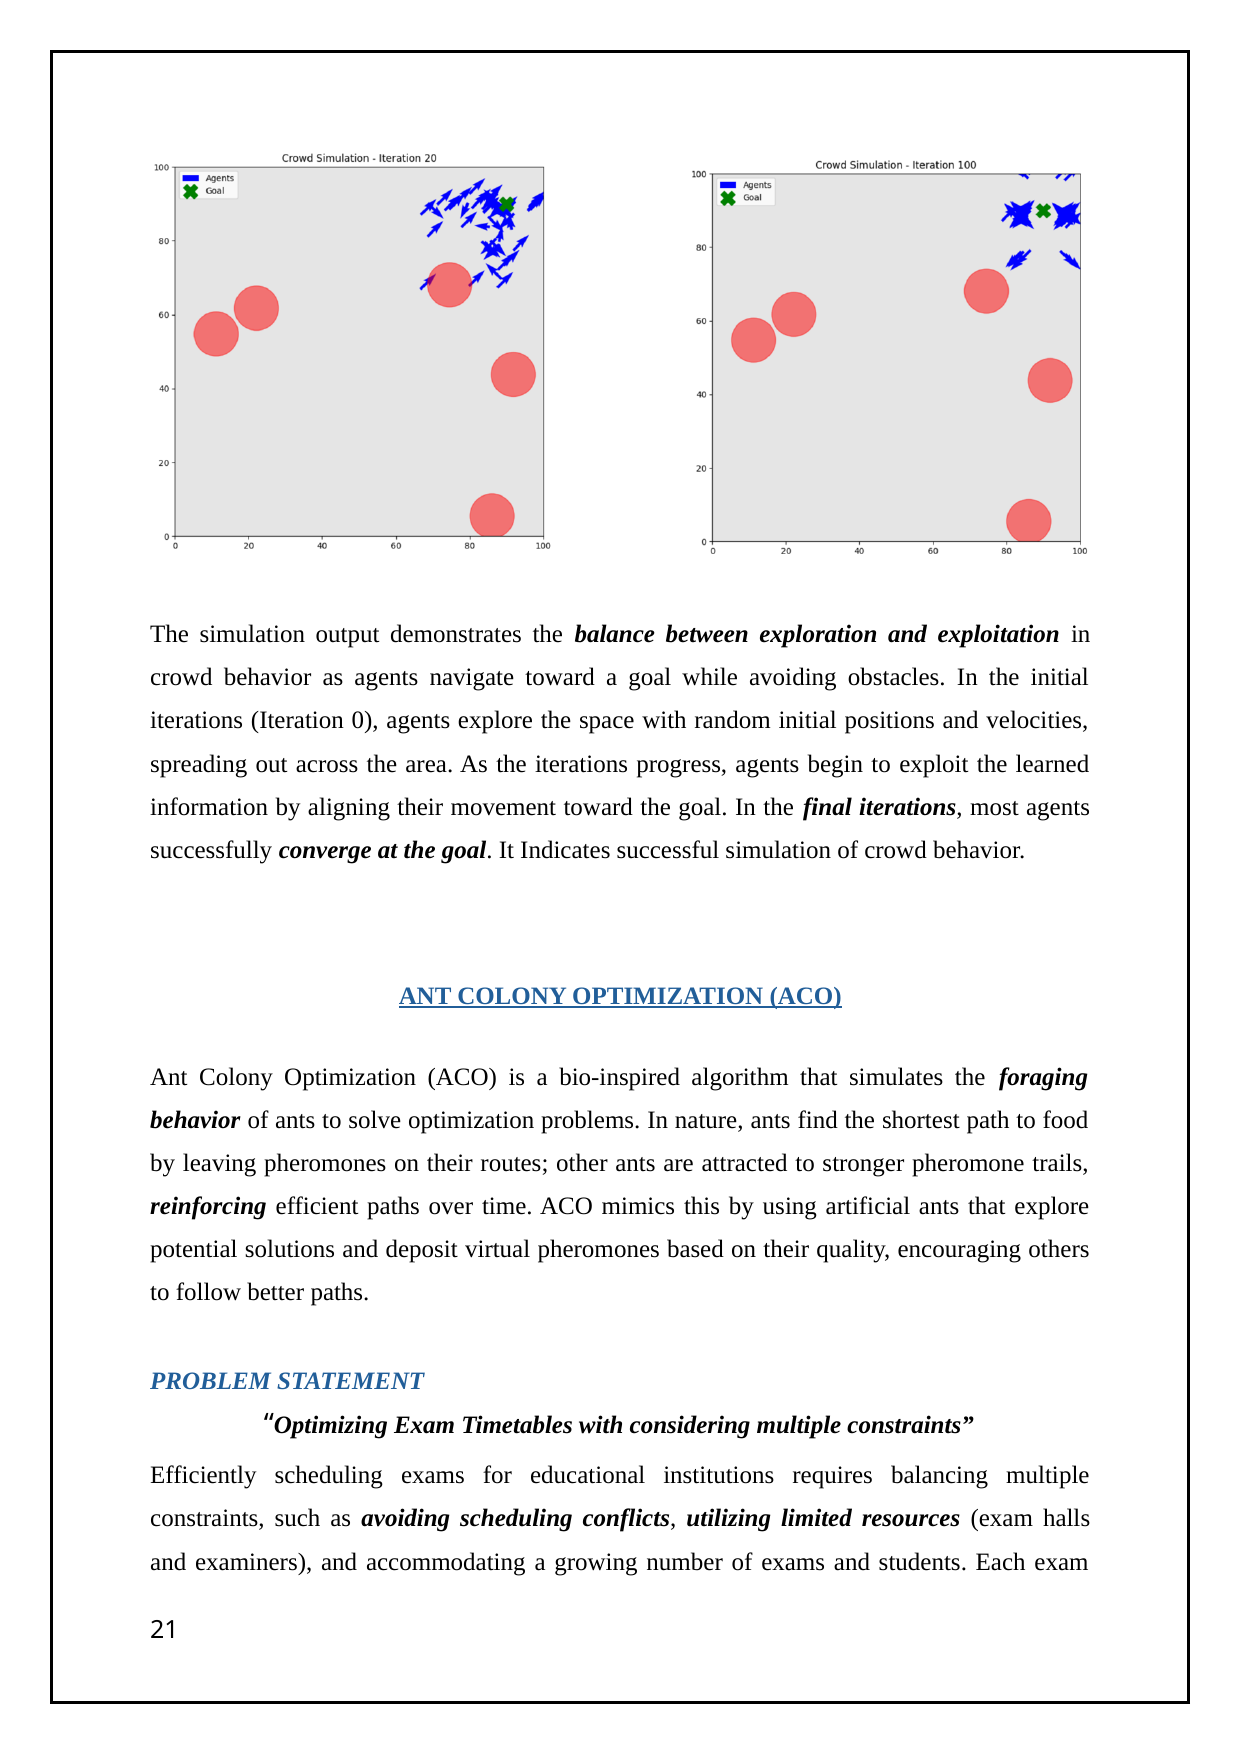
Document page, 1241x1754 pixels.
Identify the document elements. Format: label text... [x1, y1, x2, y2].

text “Optimizing Exam Timetables with considering multiple constraints” [150, 1403, 1090, 1441]
picture [150, 150, 553, 548]
subtitle The simulation output demonstrates the balance between exploration and exploitation in crowd behavior as agents navigate toward a goal while avoiding obstacles. In the initial iterations (Iteration 0), agents explore the space with random initial positions and velocities, spreading out across the area. As the iterations progress, agents begin to exploit the learned information by aligning their movement toward the goal. In the final iterations, most agents successfully converge at the goal. It Indicates successful simulation of crowd behavior. [150, 619, 1090, 864]
subtitle PROBLEM STATEMENT [150, 1366, 1090, 1394]
picture [686, 156, 1091, 560]
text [150, 1460, 1090, 1575]
subtitle ANT COLONY OPTIMIZATION (ACO) [150, 981, 1090, 1010]
text Ant Colony Optimization (ACO) is a bio-inspired algorithm that simulates the foraging behavior of ants to solve optimization problems. In nature, ants find the shortest path to food by leaving pheromones on their routes; other ants are attracted to stronger pheromone trails, reinforcing efficient paths over time. ACO mimics this by using artificial ants that explore potential solutions and deposit virtual pheromones based on their quality, encouraging others to follow better paths. [150, 1062, 1090, 1306]
